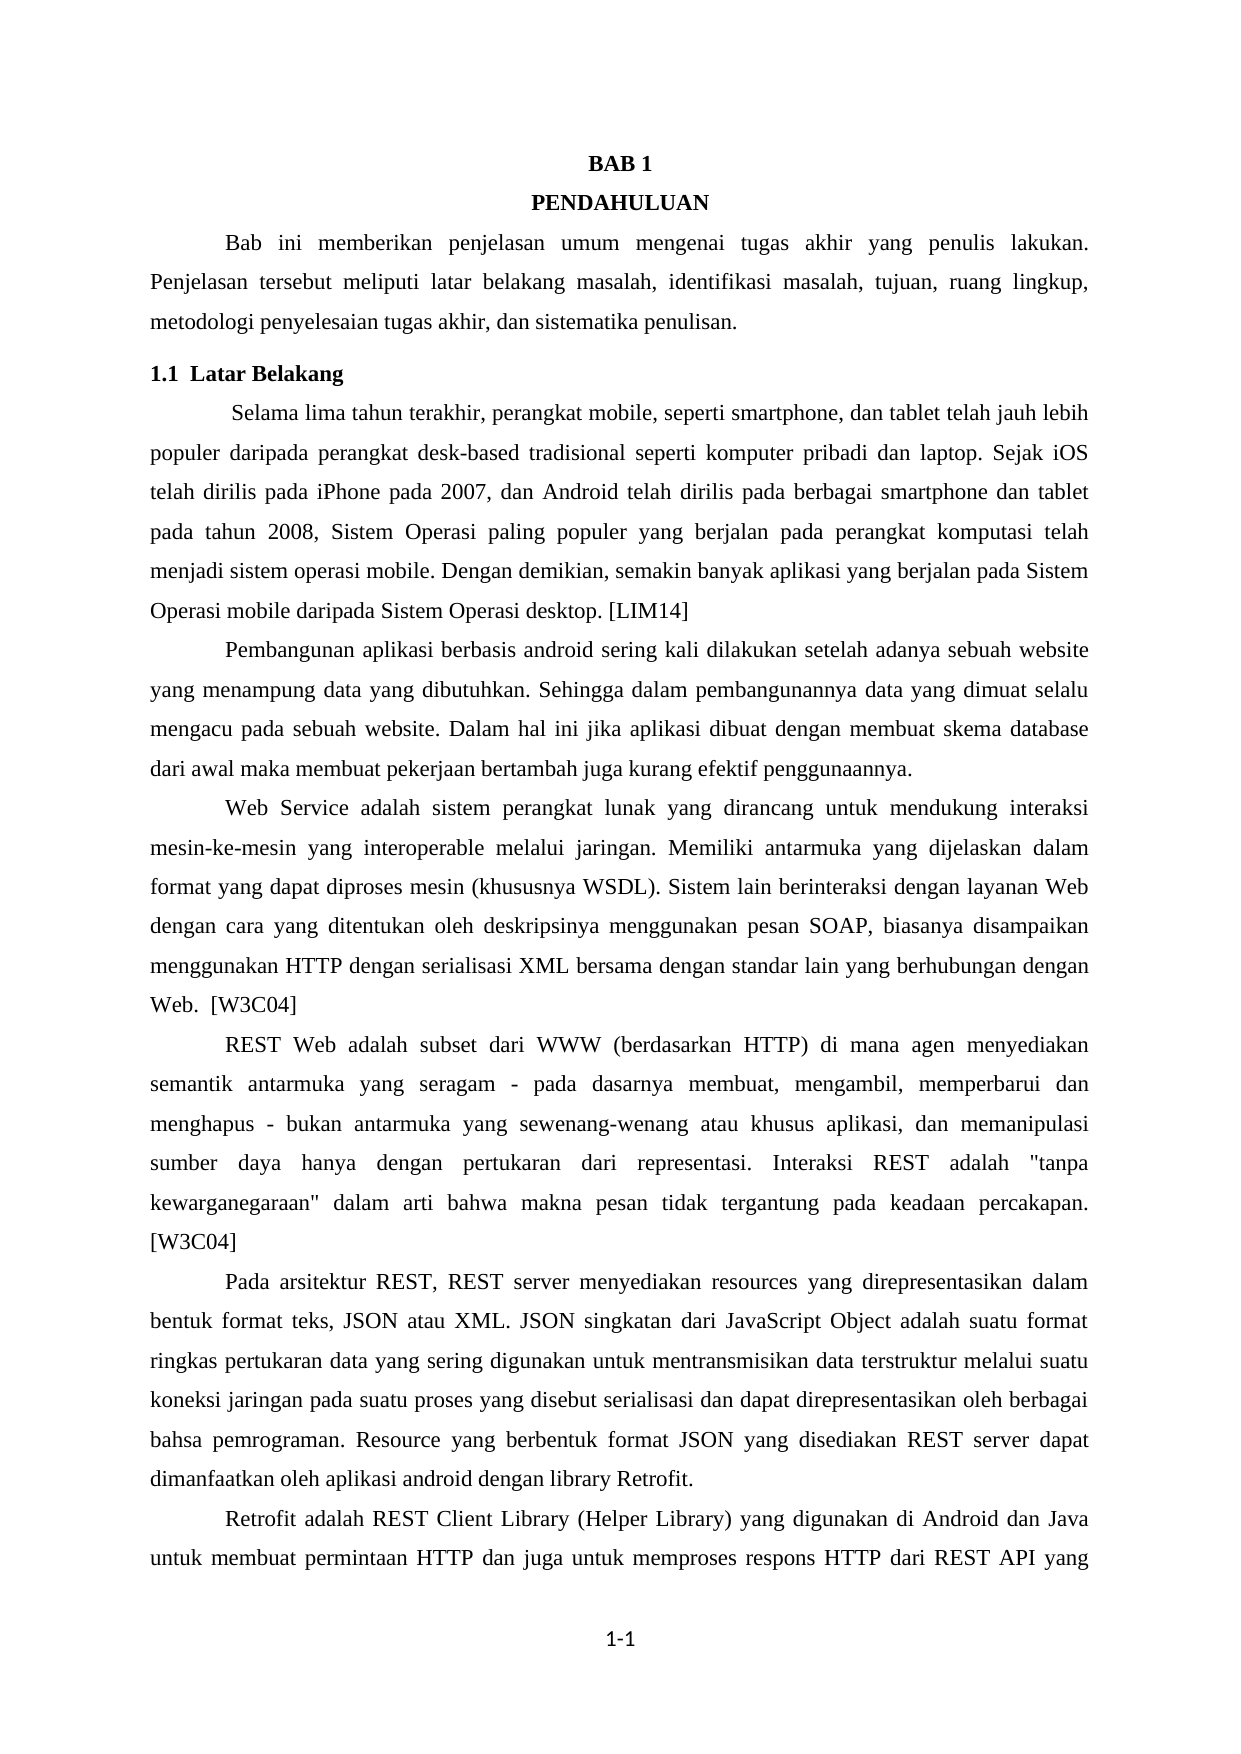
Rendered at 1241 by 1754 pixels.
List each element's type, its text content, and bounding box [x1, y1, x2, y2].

subtitle PENDAHULUAN [150, 189, 1090, 216]
text Pada arsitektur REST, REST server menyediakan resources yang direpresentasikan dalam bentuk format teks, JSON atau XML. JSON singkatan dari JavaScript Object adalah suatu format ringkas pertukaran data yang sering digunakan untuk mentransmisikan data terstruktur melalui suatu koneksi jaringan pada suatu proses yang disebut serialisasi dan dapat direpresentasikan oleh berbagai bahsa pemrograman. Resource yang berbentuk format JSON yang disediakan REST server dapat dimanfaatkan oleh aplikasi android dengan library Retrofit. [150, 1268, 1090, 1492]
text Pembangunan aplikasi berbasis android sering kali dilakukan setelah adanya sebuah website yang menampung data yang dibutuhkan. Sehingga dalam pembangunannya data yang dimuat selalu mengacu pada sebuah website. Dalam hal ini jika aplikasi dibuat dengan membuat skema database dari awal maka membuat pekerjaan bertambah juga kurang efektif penggunaannya. [150, 636, 1090, 781]
subtitle 1.1 Latar Belakang [150, 360, 1090, 386]
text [150, 1505, 1090, 1571]
text Bab ini memberikan penjelasan umum mengenai tugas akhir yang penulis lakukan. Penjelasan tersebut meliputi latar belakang masalah, identifikasi masalah, tujuan, ruang lingkup, metodologi penyelesaian tugas akhir, dan sistematika penulisan. [150, 229, 1090, 334]
text Web Service adalah sistem perangkat lunak yang dirancang untuk mendukung interaksi mesin-ke-mesin yang interoperable melalui jaringan. Memiliki antarmuka yang dijelaskan dalam format yang dapat diproses mesin (khususnya WSDL). Sistem lain berinteraksi dengan layanan Web dengan cara yang ditentukan oleh deskripsinya menggunakan pesan SOAP, biasanya disampaikan menggunakan HTTP dengan serialisasi XML bersama dengan standar lain yang berhubungan dengan Web. [W3C04] [150, 794, 1090, 1018]
text Selama lima tahun terakhir, perangkat mobile, seperti smartphone, dan tablet telah jauh lebih populer daripada perangkat desk-based tradisional seperti komputer pribadi dan laptop. Sejak iOS telah dirilis pada iPhone pada 2007, dan Android telah dirilis pada berbagai smartphone dan tablet pada tahun 2008, Sistem Operasi paling populer yang berjalan pada perangkat komputasi telah menjadi sistem operasi mobile. Dengan demikian, semakin banyak aplikasi yang berjalan pada Sistem Operasi mobile daripada Sistem Operasi desktop. [LIM14] [150, 399, 1090, 623]
subtitle BAB 1 [150, 150, 1090, 176]
text REST Web adalah subset dari WWW (berdasarkan HTTP) di mana agen menyediakan semantik antarmuka yang seragam - pada dasarnya membuat, mengambil, memperbarui dan menghapus - bukan antarmuka yang sewenang-wenang atau khusus aplikasi, dan memanipulasi sumber daya hanya dengan pertukaran dari representasi. Interaksi REST adalah "tanpa kewarganegaraan" dalam arti bahwa makna pesan tidak tergantung pada keadaan percakapan. [W3C04] [150, 1031, 1090, 1255]
